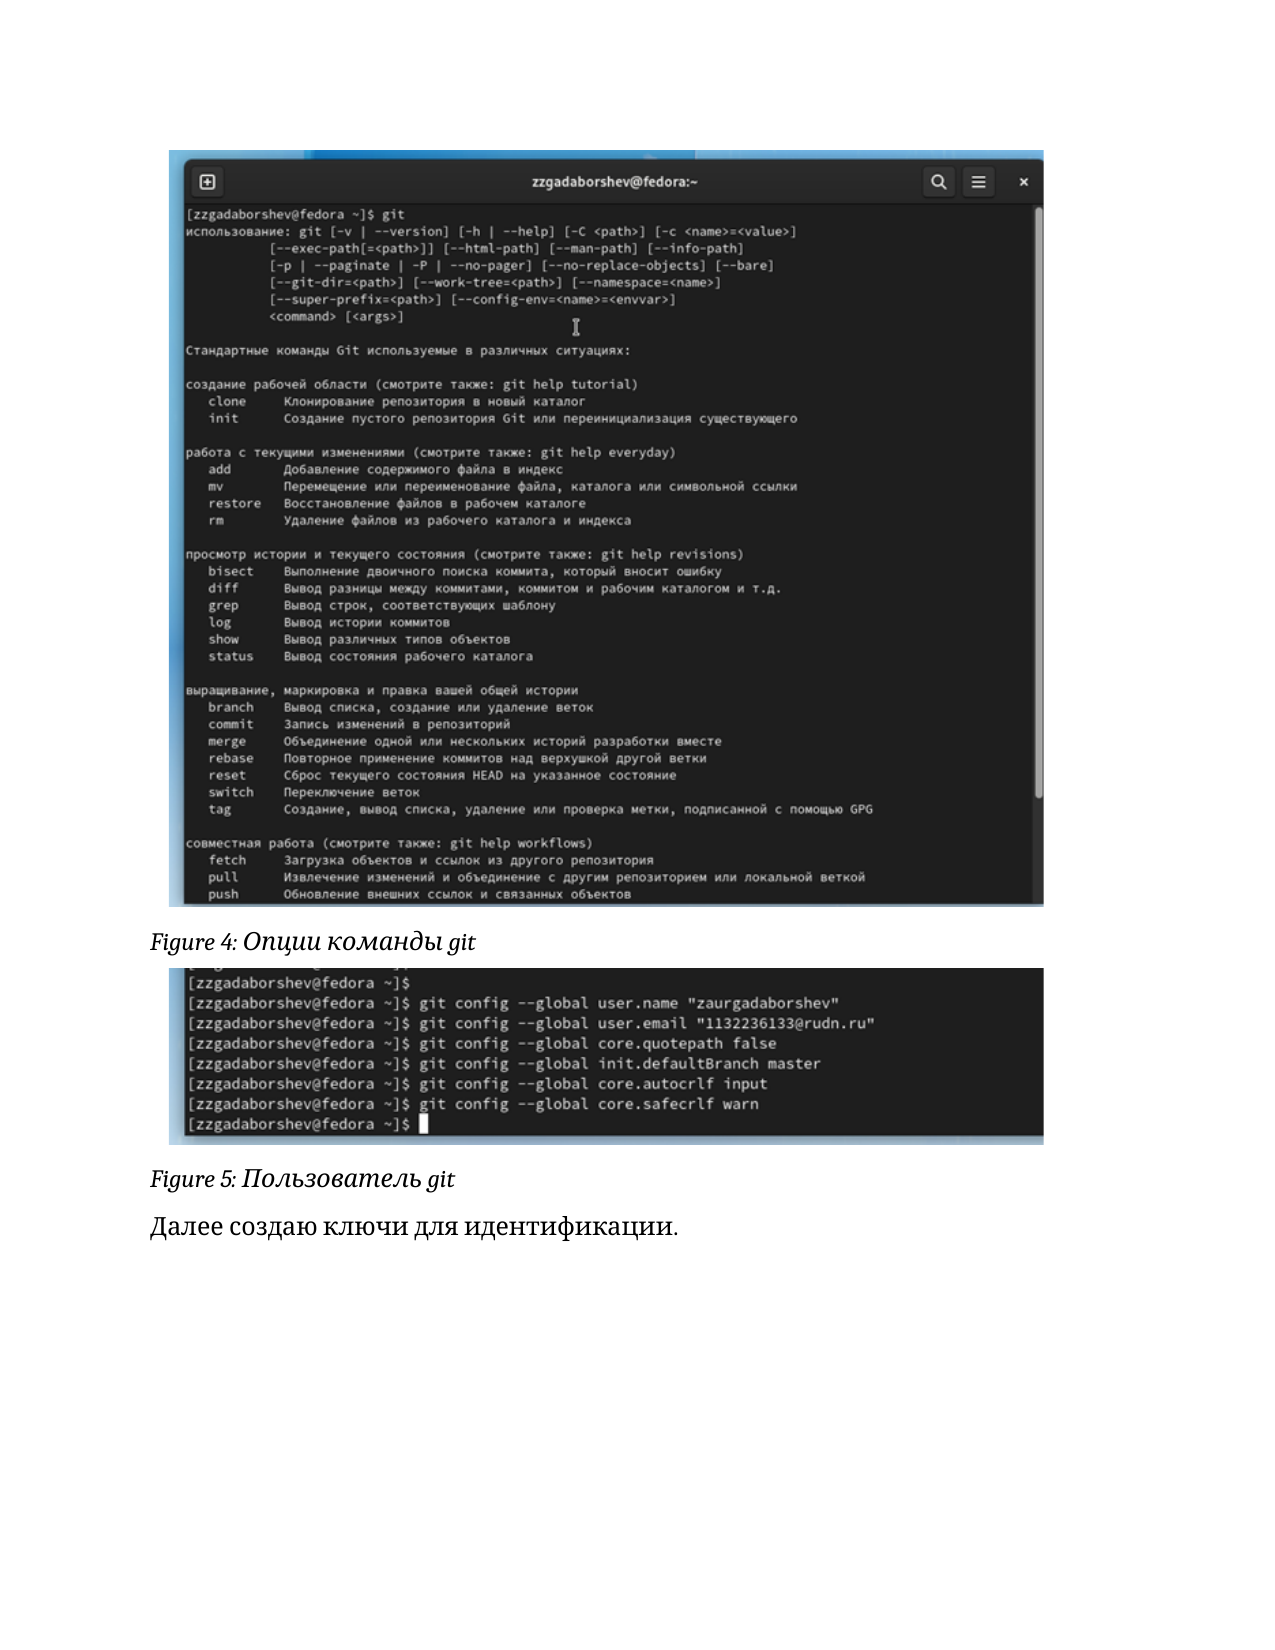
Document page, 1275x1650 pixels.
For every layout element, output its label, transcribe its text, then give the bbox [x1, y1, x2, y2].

text Figure 4: Опции команды git [150, 927, 1125, 956]
picture [168, 150, 1044, 907]
picture [168, 968, 1044, 1145]
text Figure 5: Пользователь git [150, 1165, 1125, 1194]
text Далее создаю ключи для идентификации. [150, 1212, 1125, 1241]
